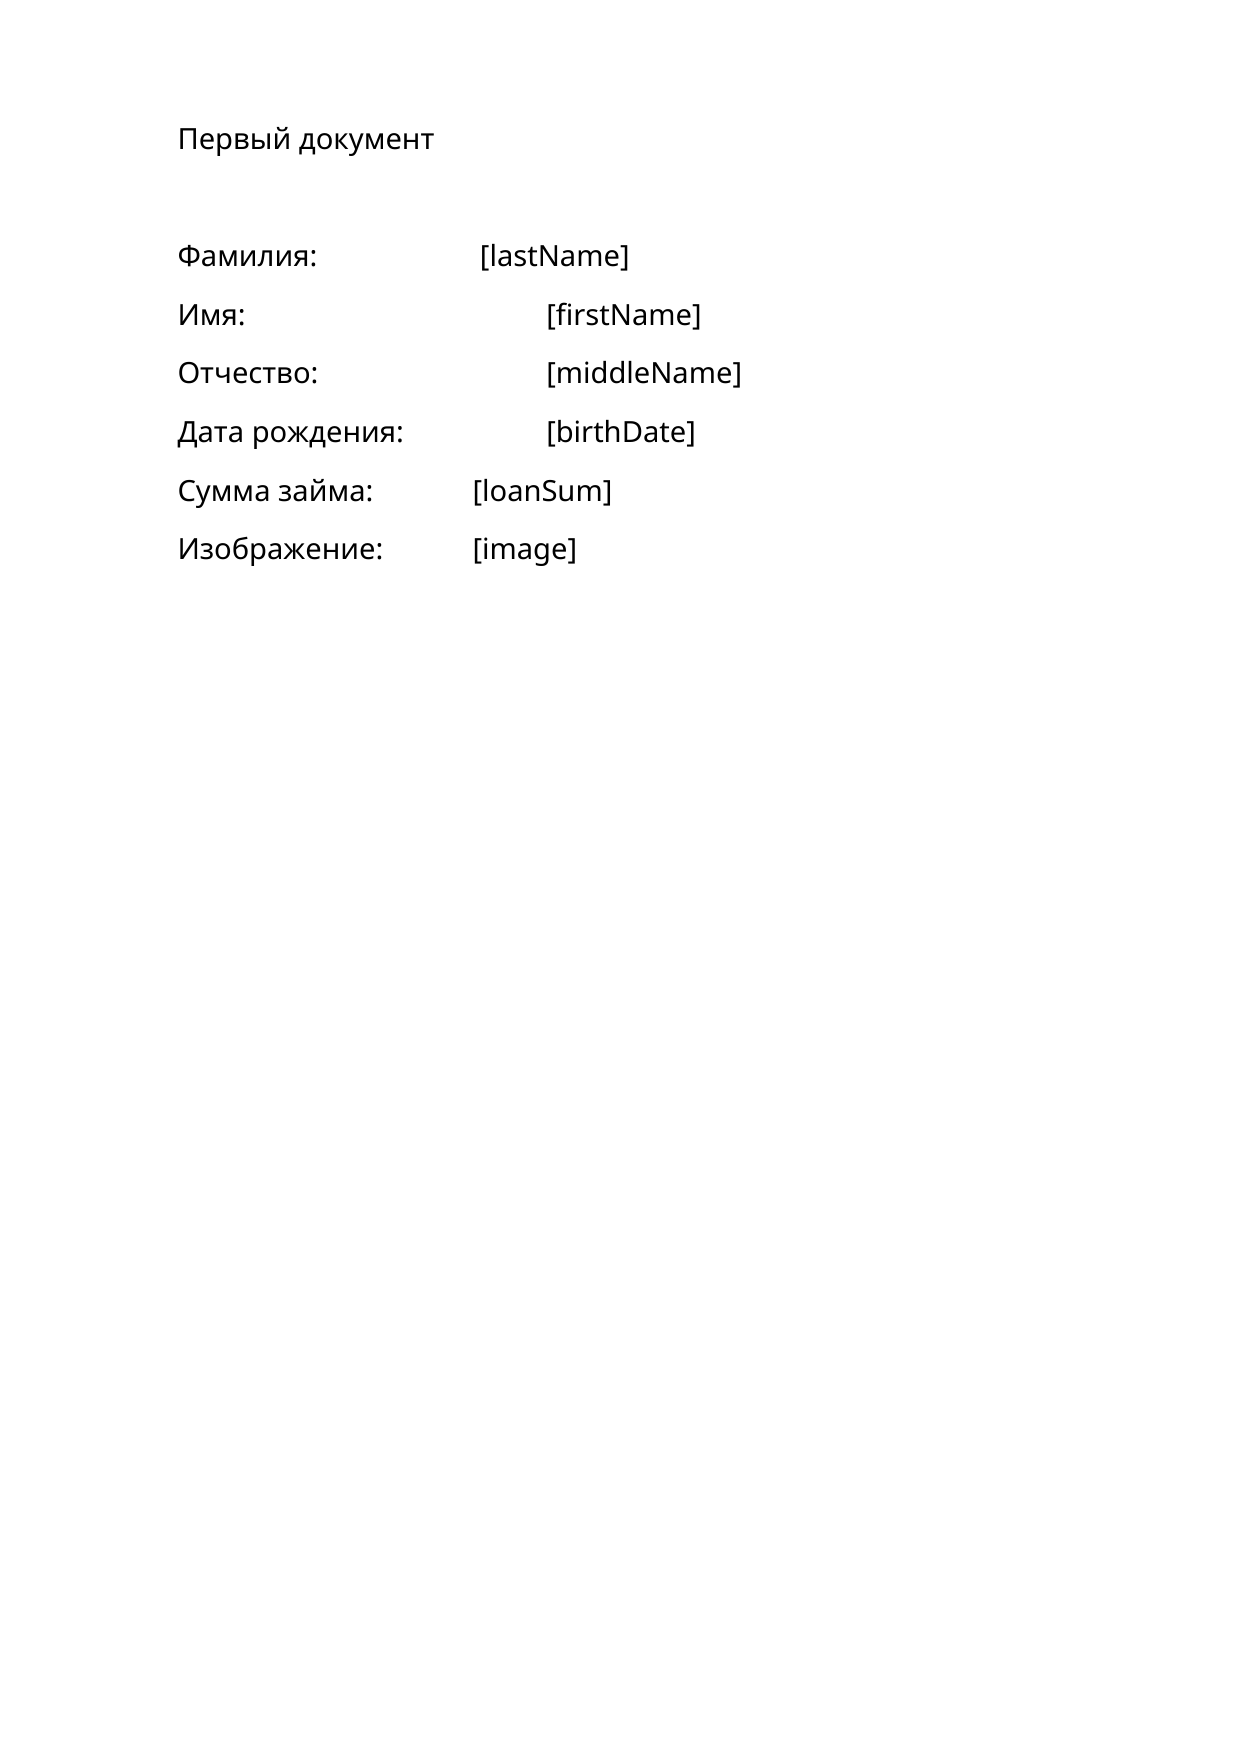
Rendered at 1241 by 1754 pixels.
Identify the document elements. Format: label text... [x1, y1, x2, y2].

text Имя: [firstName] [177, 294, 1152, 334]
text Изображение: [image] [177, 529, 1152, 568]
text Дата рождения: [birthDate] [177, 411, 1152, 451]
text Отчество: [middleName] [177, 353, 1152, 392]
text Первый документ [177, 118, 1152, 158]
text Фамилия: [lastName] [177, 235, 1152, 275]
text Сумма займа: [loanSum] [177, 470, 1152, 510]
